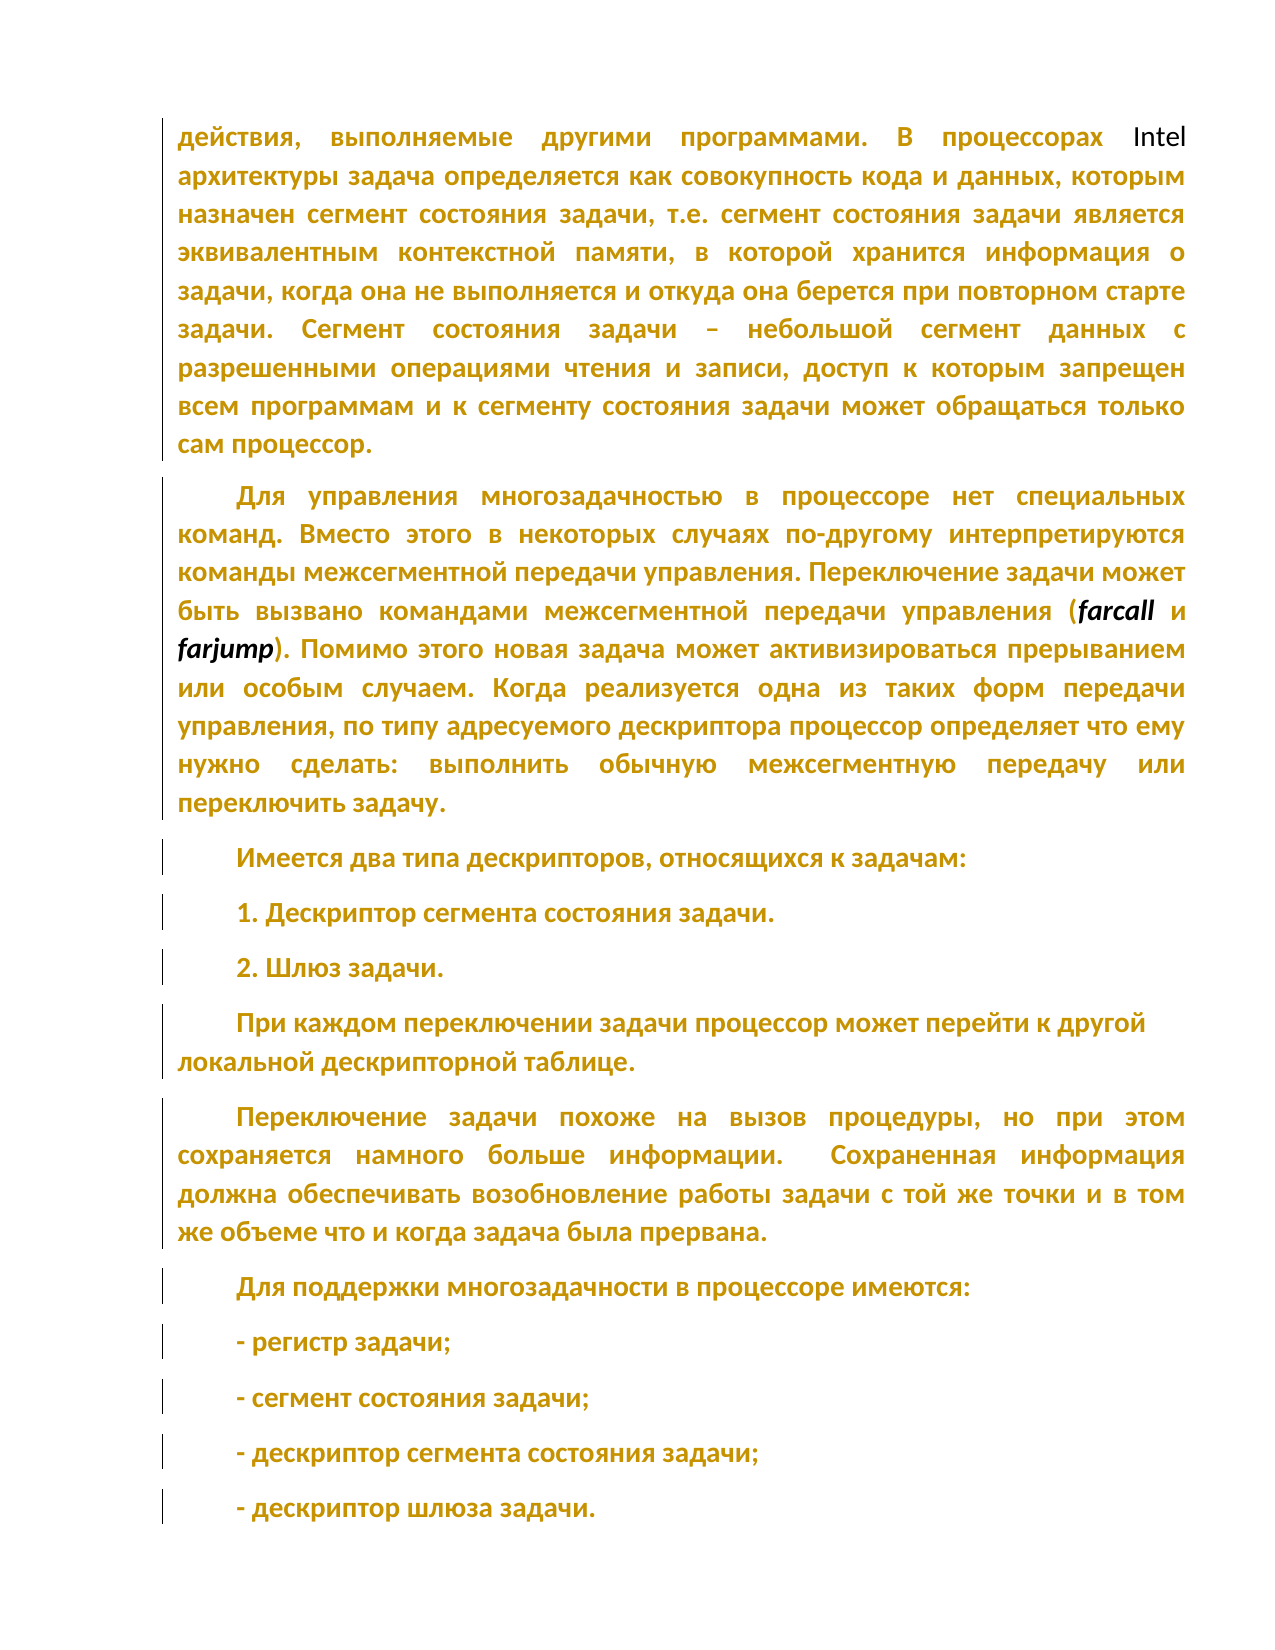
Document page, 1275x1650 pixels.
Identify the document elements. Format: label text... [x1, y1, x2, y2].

text 2. Шлюз задачи. [177, 949, 1186, 985]
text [177, 118, 1186, 461]
text Переключение задачи похоже на вызов процедуры, но при этом сохраняется намного больше информации. Сохраненная информация должна обеспечивать возобновление работы задачи с той же точки и в том же объеме что и когда задача была прервана. [177, 1098, 1186, 1249]
text - дескриптор сегмента состояния задачи; [177, 1434, 1186, 1469]
text - дескриптор шлюза задачи. [177, 1489, 1186, 1524]
text - сегмент состояния задачи; [177, 1379, 1186, 1414]
text При каждом переключении задачи процессор может перейти к другой локальной дескрипторной таблице. [177, 1004, 1186, 1078]
text - регистр задачи; [236, 1323, 1186, 1359]
text Для поддержки многозадачности в процессоре имеются: [177, 1268, 1186, 1304]
text 1. Дескриптор сегмента состояния задачи. [177, 894, 1186, 930]
text Имеется два типа дескрипторов, относящихся к задачам: [177, 839, 1186, 875]
text Для управления многозадачностью в процессоре нет специальных команд. Вместо этого в некоторых случаях по-другому интерпретируются команды межсегментной передачи управления. Переключение задачи может быть вызвано командами межсегментной передачи управления (farcall и farjump). Помимо этого новая задача может активизироваться прерыванием или особым случаем. Когда реализуется одна из таких форм передачи управления, по типу адресуемого дескриптора процессор определяет что ему нужно сделать: выполнить обычную межсегментную передачу или переключить задачу. [177, 477, 1186, 820]
